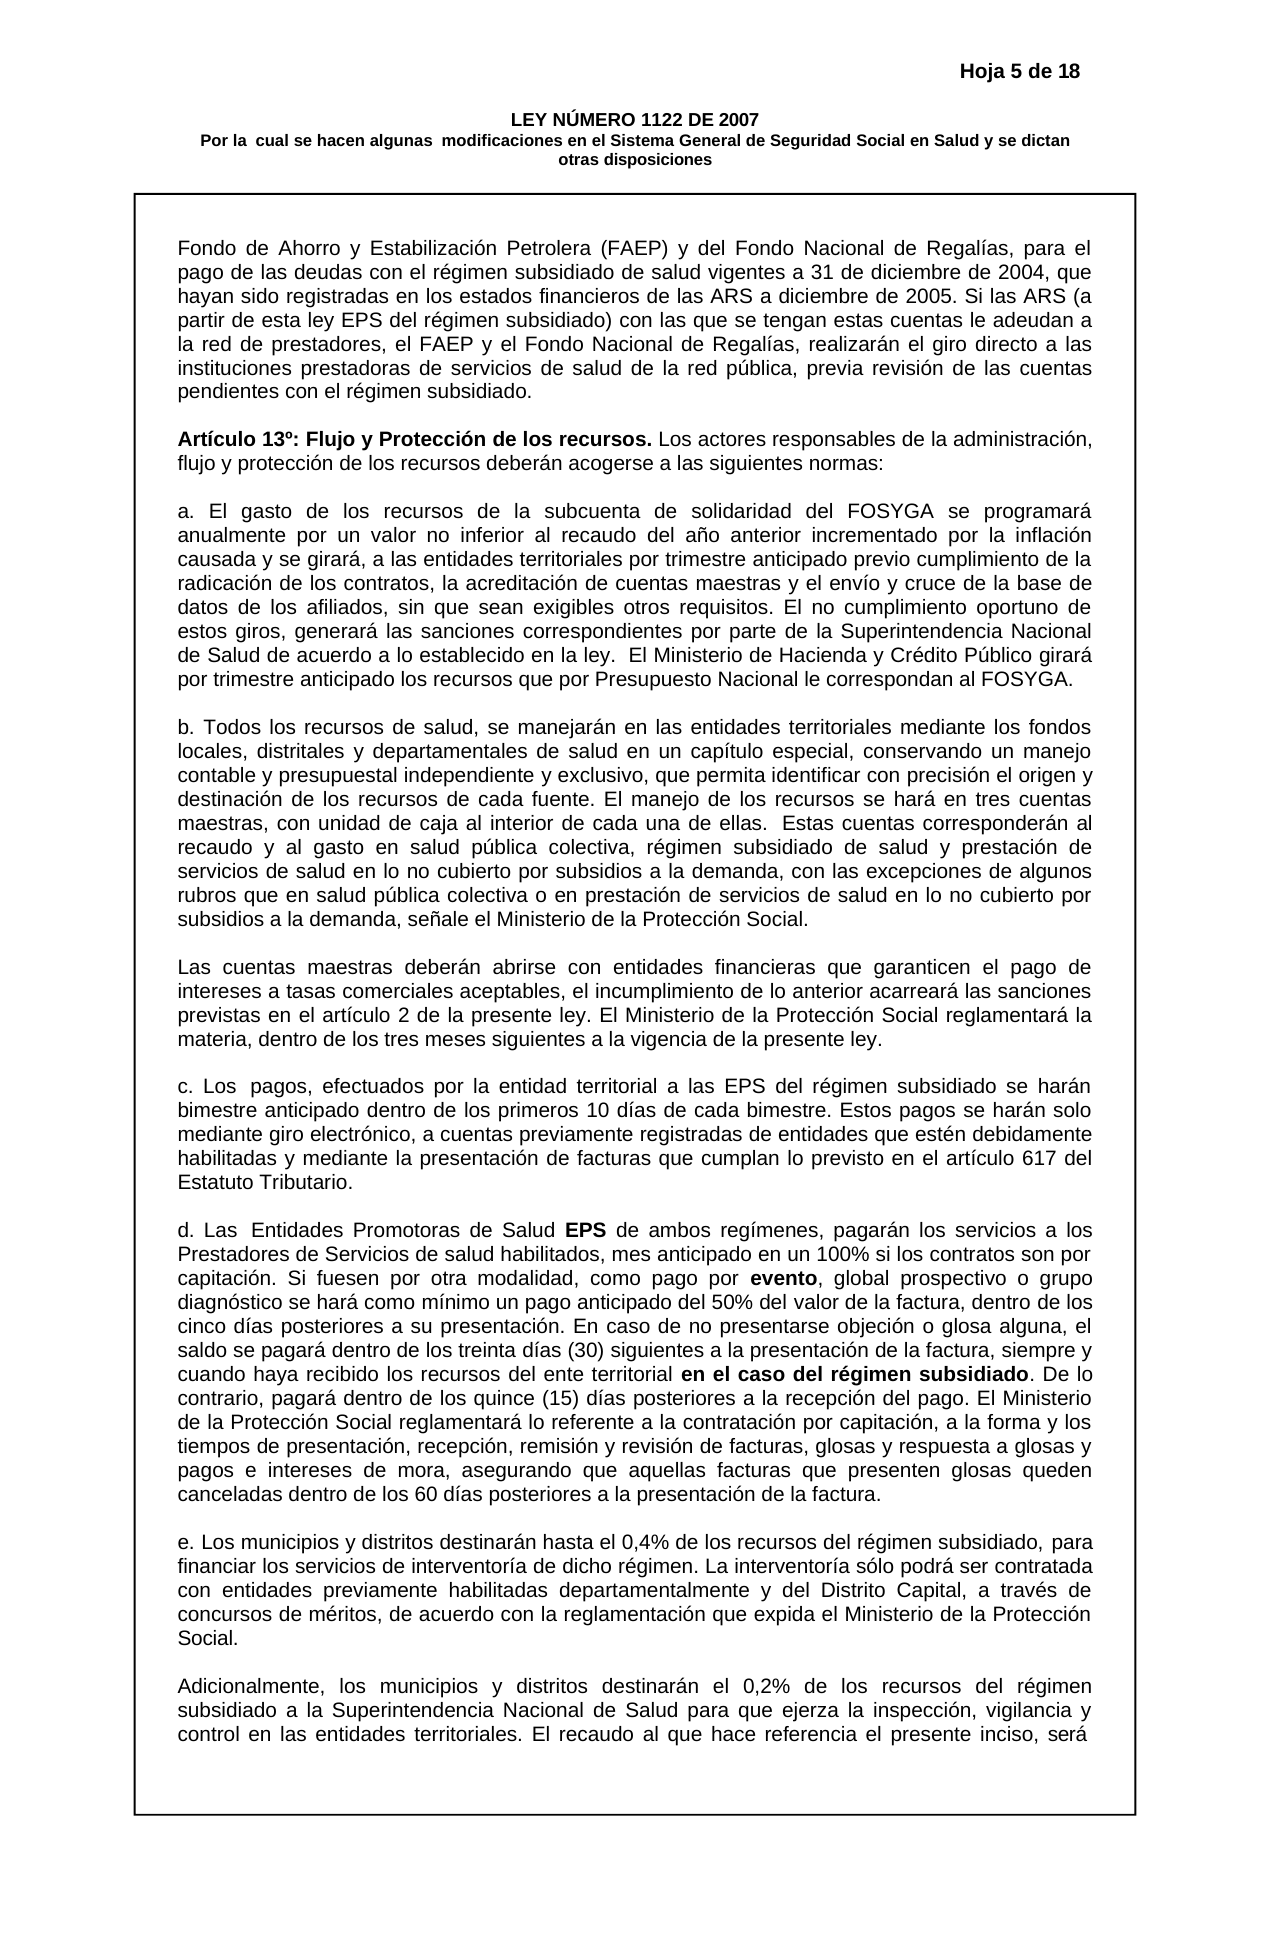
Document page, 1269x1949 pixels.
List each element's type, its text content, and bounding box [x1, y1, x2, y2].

list Los municipios y distritos destinarán hasta el 0,4% de los recursos del régimen subsidiado, para financiar los servicios de interventoría de dicho régimen. La interventoría sólo podrá ser contratada con entidades previamente habilitadas departamentalmente y del Distrito Capital, a través de concursos de méritos, de acuerdo con la reglamentación que expida el Ministerio de la Protección Social. [177, 1530, 1093, 1649]
text Artículo 13º: Flujo y Protección de los recursos. Los actores responsables de la administración, flujo y protección de los recursos deberán acogerse a las siguientes normas: [177, 427, 1093, 475]
list Las Entidades Promotoras de Salud EPS de ambos regímenes, pagarán los servicios a los Prestadores de Servicios de salud habilitados, mes anticipado en un 100% si los contratos son por capitación. Si fuesen por otra modalidad, como pago por evento, global prospectivo o grupo diagnóstico se hará como mínimo un pago anticipado del 50% del valor de la factura, dentro de los cinco días posteriores a su presentación. En caso de no presentarse objeción o glosa alguna, el saldo se pagará dentro de los treinta días (30) siguientes a la presentación de la factura, siempre y cuando haya recibido los recursos del ente territorial en el caso del régimen subsidiado. De lo contrario, pagará dentro de los quince (15) días posteriores a la recepción del pago. El Ministerio de la Protección Social reglamentará lo referente a la contratación por capitación, a la forma y los tiempos de presentación, recepción, remisión y revisión de facturas, glosas y respuesta a glosas y pagos e intereses de mora, asegurando que aquellas facturas que presenten glosas queden canceladas dentro de los 60 días posteriores a la presentación de la factura. [177, 1218, 1093, 1506]
text Adicionalmente, los municipios y distritos destinarán el 0,2% de los recursos del régimen subsidiado a la Superintendencia Nacional de Salud para que ejerza la inspección, vigilancia y control en las entidades territoriales. El recaudo al que hace referencia el presente inciso, será [177, 1673, 1093, 1745]
text Las cuentas maestras deberán abrirse con entidades financieras que garanticen el pago de intereses a tasas comerciales aceptables, el incumplimiento de lo anterior acarreará las sanciones previstas en el artículo 2 de la presente ley. El Ministerio de la Protección Social reglamentará la materia, dentro de los tres meses siguientes a la vigencia de la presente ley. [177, 954, 1093, 1050]
text Por la cual se hacen algunas modificaciones en el Sistema General de Seguridad Social en Salud y se dictan otras disposiciones [178, 130, 1092, 169]
text Fondo de Ahorro y Estabilización Petrolera (FAEP) y del Fondo Nacional de Regalías, para el pago de las deudas con el régimen subsidiado de salud vigentes a 31 de diciembre de 2004, que hayan sido registradas en los estados financieros de las ARS a diciembre de 2005. Si las ARS (a partir de esta ley EPS del régimen subsidiado) con las que se tengan estas cuentas le adeudan a la red de prestadores, el FAEP y el Fondo Nacional de Regalías, realizarán el giro directo a las instituciones prestadoras de servicios de salud de la red pública, previa revisión de las cuentas pendientes con el régimen subsidiado. [177, 236, 1093, 403]
text LEY NÚMERO 1122 DE 2007 [178, 109, 1092, 130]
list Todos los recursos de salud, se manejarán en las entidades territoriales mediante los fondos locales, distritales y departamentales de salud en un capítulo especial, conservando un manejo contable y presupuestal independiente y exclusivo, que permita identificar con precisión el origen y destinación de los recursos de cada fuente. El manejo de los recursos se hará en tres cuentas maestras, con unidad de caja al interior de cada una de ellas. Estas cuentas corresponderán al recaudo y al gasto en salud pública colectiva, régimen subsidiado de salud y prestación de servicios de salud en lo no cubierto por subsidios a la demanda, con las excepciones de algunos rubros que en salud pública colectiva o en prestación de servicios de salud en lo no cubierto por subsidios a la demanda, señale el Ministerio de la Protección Social. [177, 715, 1093, 931]
list Los pagos, efectuados por la entidad territorial a las EPS del régimen subsidiado se harán bimestre anticipado dentro de los primeros 10 días de cada bimestre. Estos pagos se harán solo mediante giro electrónico, a cuentas previamente registradas de entidades que estén debidamente habilitadas y mediante la presentación de facturas que cumplan lo previsto en el artículo 617 del Estatuto Tributario. [177, 1074, 1093, 1194]
list El gasto de los recursos de la subcuenta de solidaridad del FOSYGA se programará anualmente por un valor no inferior al recaudo del año anterior incrementado por la inflación causada y se girará, a las entidades territoriales por trimestre anticipado previo cumplimiento de la radicación de los contratos, la acreditación de cuentas maestras y el envío y cruce de la base de datos de los afiliados, sin que sean exigibles otros requisitos. El no cumplimiento oportuno de estos giros, generará las sanciones correspondientes por parte de la Superintendencia Nacional de Salud de acuerdo a lo establecido en la ley. El Ministerio de Hacienda y Crédito Público girará por trimestre anticipado los recursos que por Presupuesto Nacional le correspondan al FOSYGA. [177, 499, 1093, 691]
